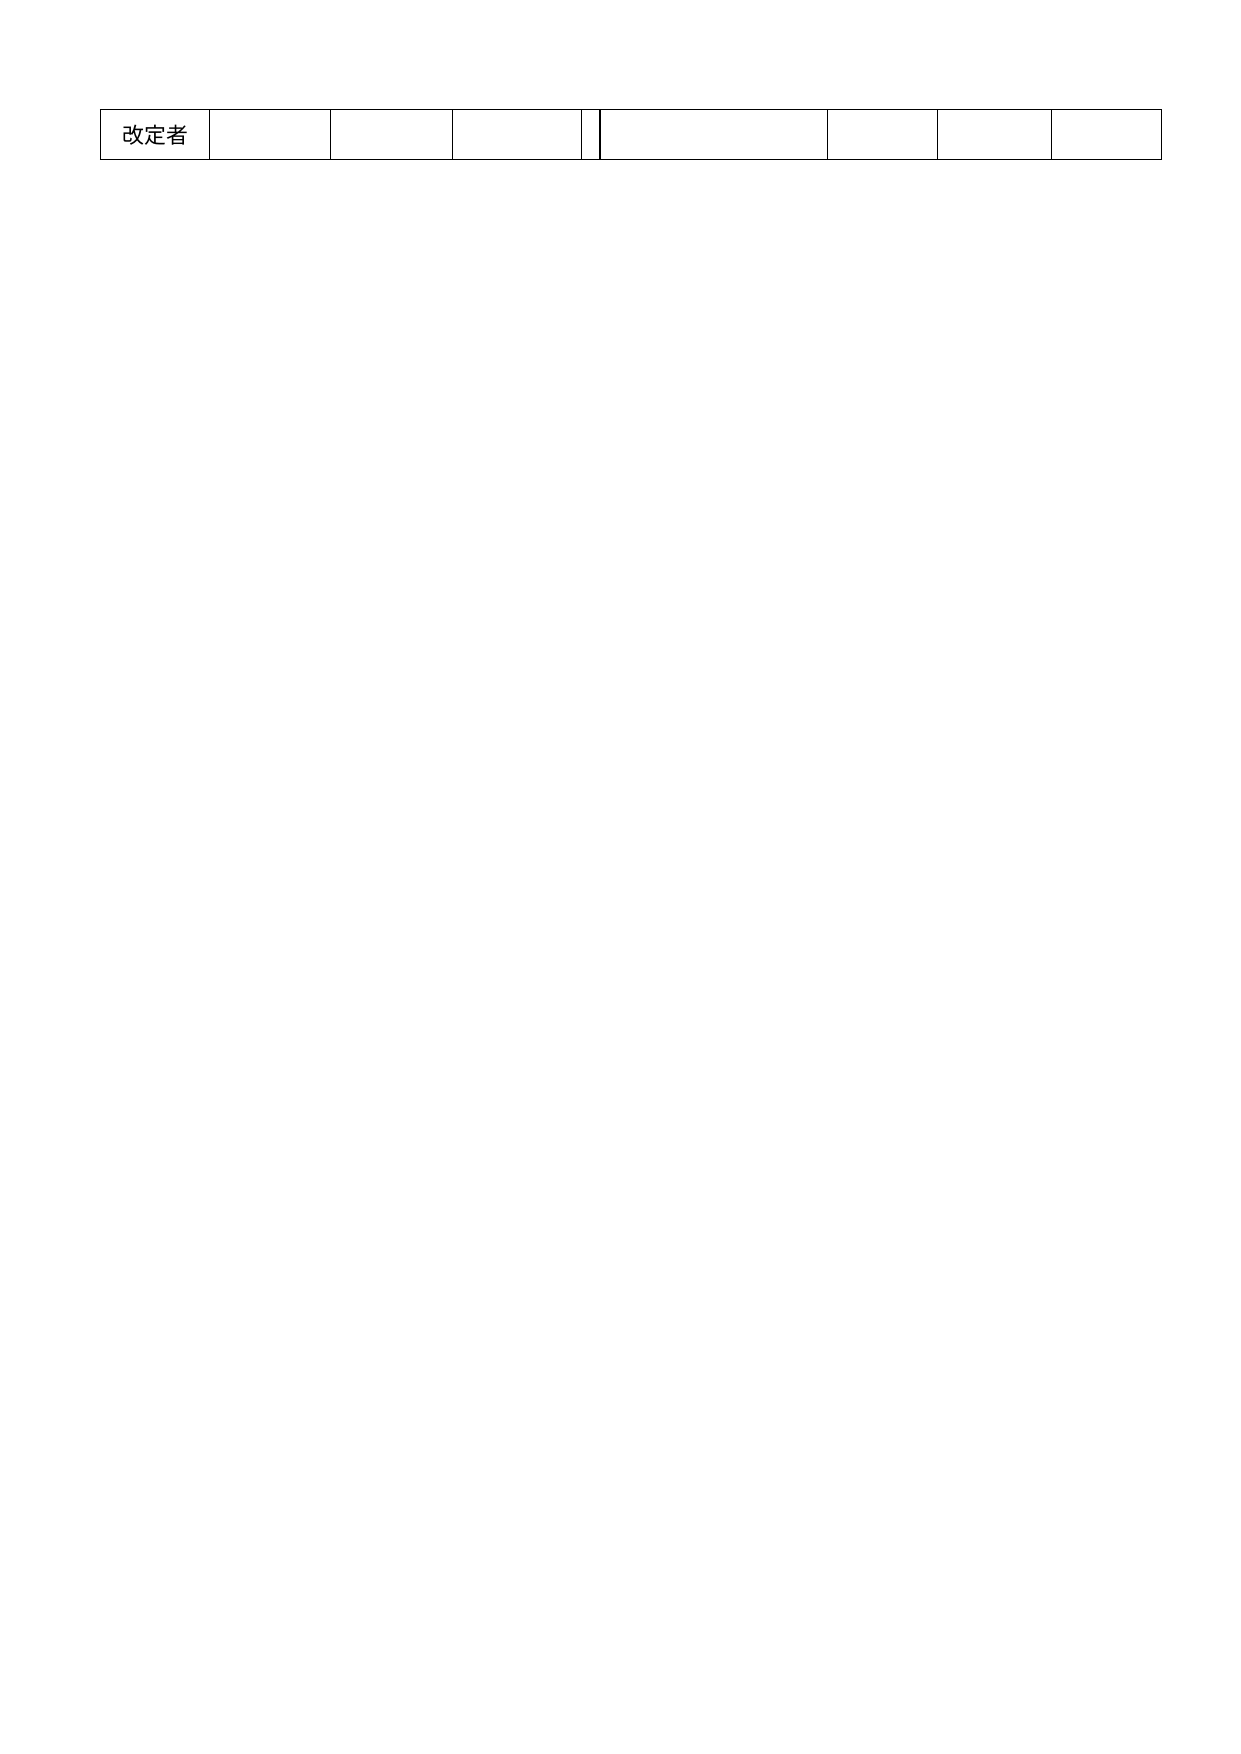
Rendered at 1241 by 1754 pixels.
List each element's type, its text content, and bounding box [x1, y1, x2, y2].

table_cell [331, 110, 452, 158]
table_cell [938, 110, 1051, 158]
table_cell 改定者 [101, 110, 209, 158]
table_cell [601, 110, 827, 158]
table_cell [1052, 110, 1161, 158]
table_cell [210, 110, 330, 158]
table_cell [582, 110, 599, 158]
table_cell [828, 110, 937, 158]
table_cell [453, 110, 581, 158]
